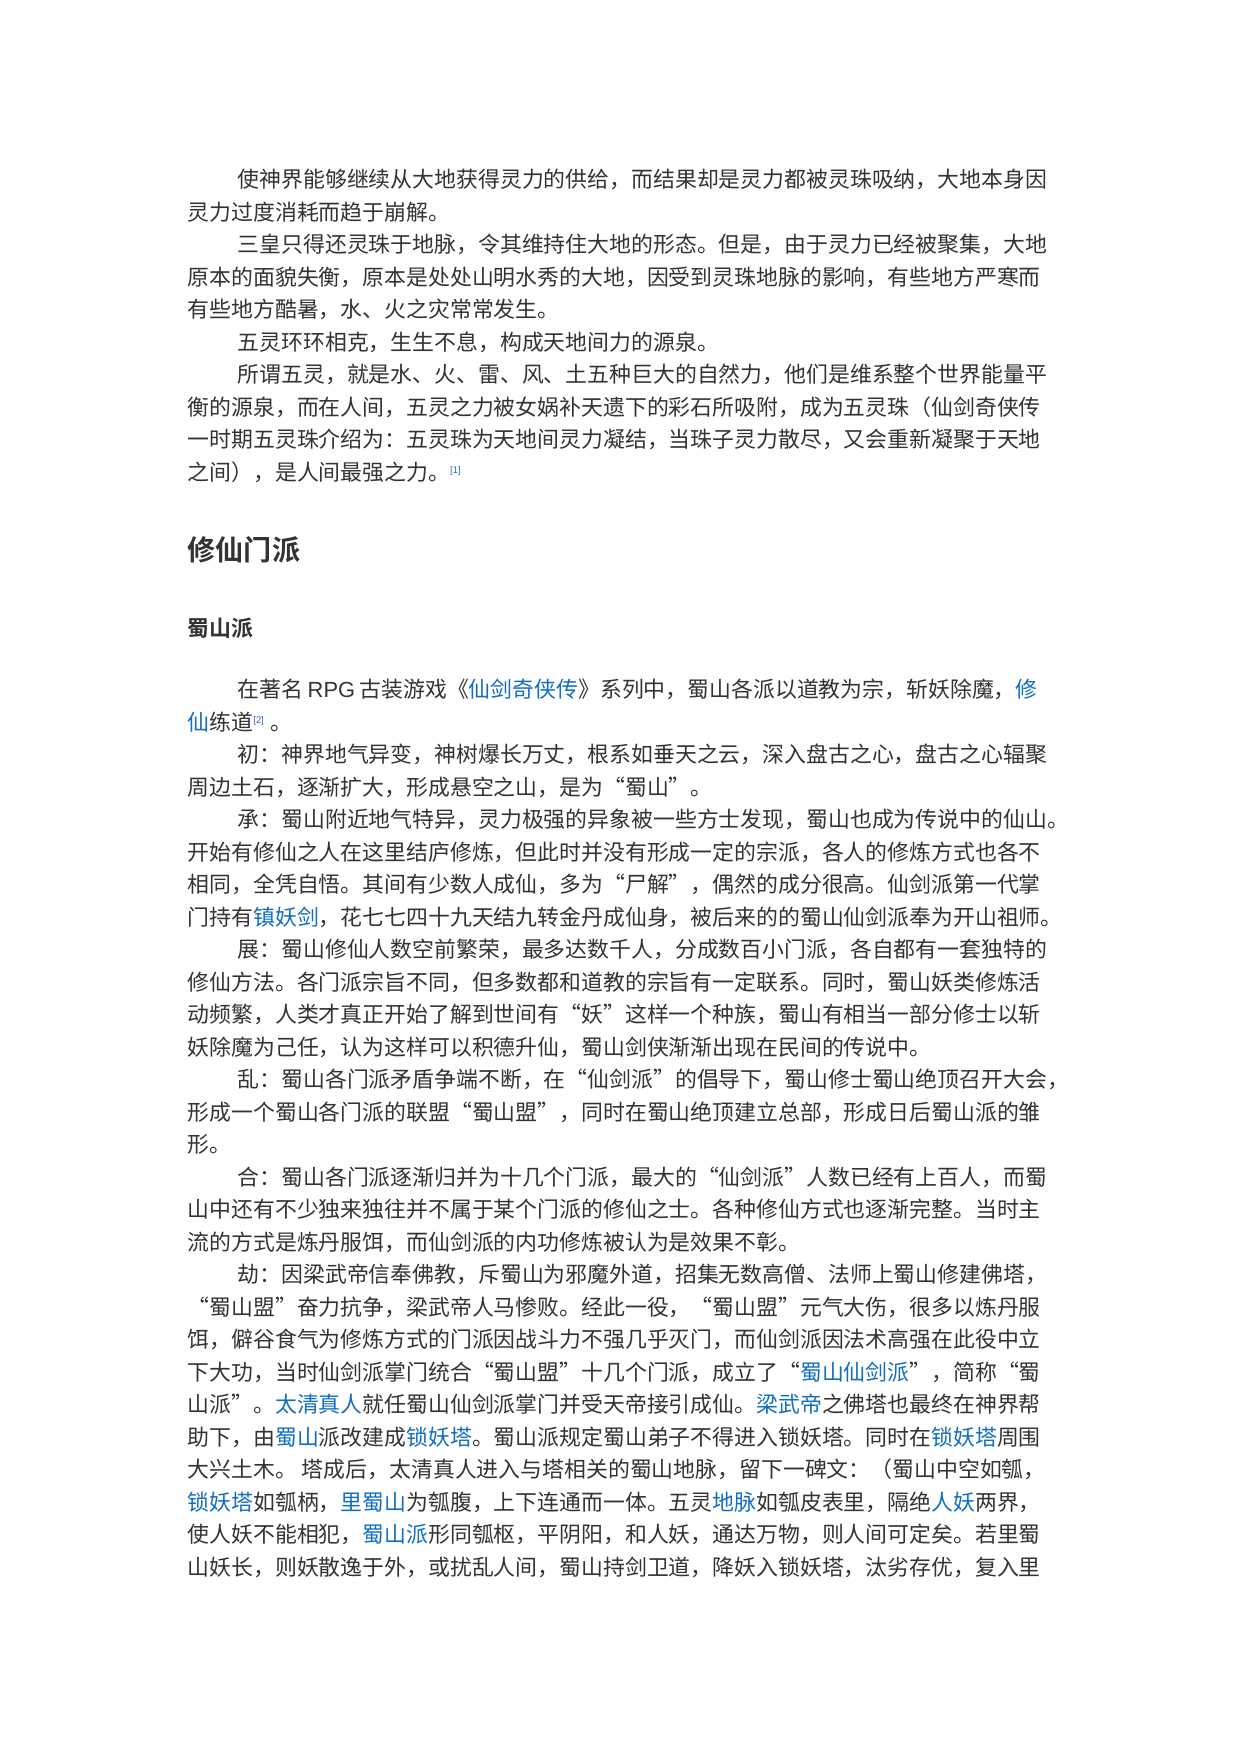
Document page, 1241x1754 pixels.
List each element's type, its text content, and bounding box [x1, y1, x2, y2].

text 蜀山派 [187, 610, 1053, 643]
text 展：蜀山修仙人数空前繁荣，最多达数千人，分成数百小门派，各自都有一套独特的修仙方法。各门派宗旨不同，但多数都和道教的宗旨有一定联系。同时，蜀山妖类修炼活动频繁，人类才真正开始了解到世间有“妖”这样一个种族，蜀山有相当一部分修士以斩妖除魔为己任，认为这样可以积德升仙，蜀山剑侠渐渐出现在民间的传说中。 [187, 932, 1053, 1062]
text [187, 1257, 1053, 1582]
text 乱：蜀山各门派矛盾争端不断，在“仙剑派”的倡导下，蜀山修士蜀山绝顶召开大会，形成一个蜀山各门派的联盟“蜀山盟”，同时在蜀山绝顶建立总部，形成日后蜀山派的雏形。 [187, 1062, 1053, 1159]
text 三皇只得还灵珠于地脉，令其维持住大地的形态。但是，由于灵力已经被聚集，大地原本的面貌失衡，原本是处处山明水秀的大地，因受到灵珠地脉的影响，有些地方严寒而有些地方酷暑，水、火之灾常常发生。 [187, 227, 1053, 324]
text 在著名RPG古装游戏《仙剑奇侠传》系列中，蜀山各派以道教为宗，斩妖除魔，修仙练道[2] 。 [187, 672, 1053, 737]
text 使神界能够继续从大地获得灵力的供给，而结果却是灵力都被灵珠吸纳，大地本身因灵力过度消耗而趋于崩解。 [187, 162, 1053, 227]
text 五灵环环相克，生生不息，构成天地间力的源泉。 [187, 324, 1053, 357]
text 承：蜀山附近地气特异，灵力极强的异象被一些方士发现，蜀山也成为传说中的仙山。开始有修仙之人在这里结庐修炼，但此时并没有形成一定的宗派，各人的修炼方式也各不相同，全凭自悟。其间有少数人成仙，多为“尸解”，偶然的成分很高。仙剑派第一代掌门持有镇妖剑，花七七四十九天结九转金丹成仙身，被后来的的蜀山仙剑派奉为开山祖师。 [187, 802, 1053, 932]
text 合：蜀山各门派逐渐归并为十几个门派，最大的“仙剑派”人数已经有上百人，而蜀山中还有不少独来独往并不属于某个门派的修仙之士。各种修仙方式也逐渐完整。当时主流的方式是炼丹服饵，而仙剑派的内功修炼被认为是效果不彰。 [187, 1159, 1053, 1257]
text 初：神界地气异变，神树爆长万丈，根系如垂天之云，深入盘古之心，盘古之心辐聚周边土石，逐渐扩大，形成悬空之山，是为“蜀山”。 [187, 737, 1053, 802]
text 修仙门派 [187, 516, 1053, 581]
text 所谓五灵，就是水、火、雷、风、土五种巨大的自然力，他们是维系整个世界能量平衡的源泉，而在人间，五灵之力被女娲补天遗下的彩石所吸附，成为五灵珠（仙剑奇侠传一时期五灵珠介绍为：五灵珠为天地间灵力凝结，当珠子灵力散尽，又会重新凝聚于天地之间），是人间最强之力。[1] [187, 357, 1053, 487]
